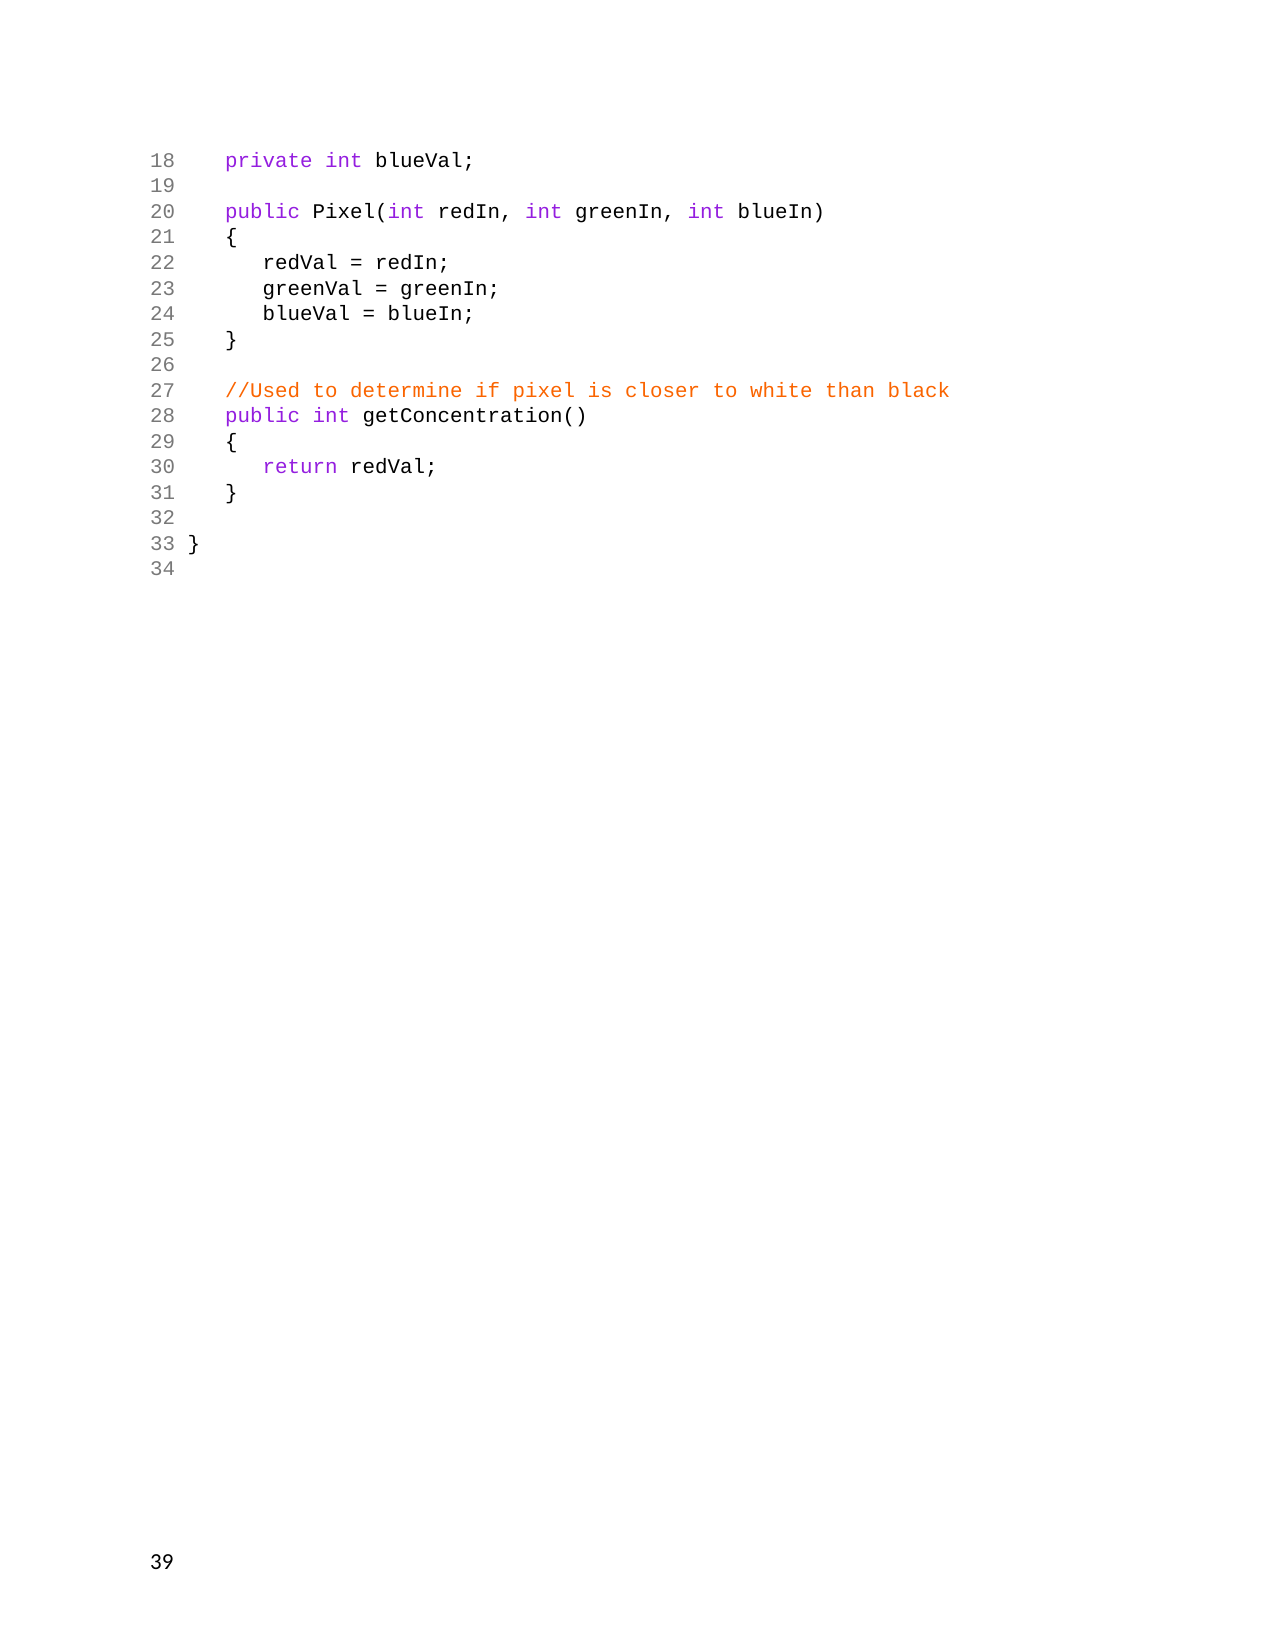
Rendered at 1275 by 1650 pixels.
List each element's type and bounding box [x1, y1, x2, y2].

text [150, 150, 1125, 582]
